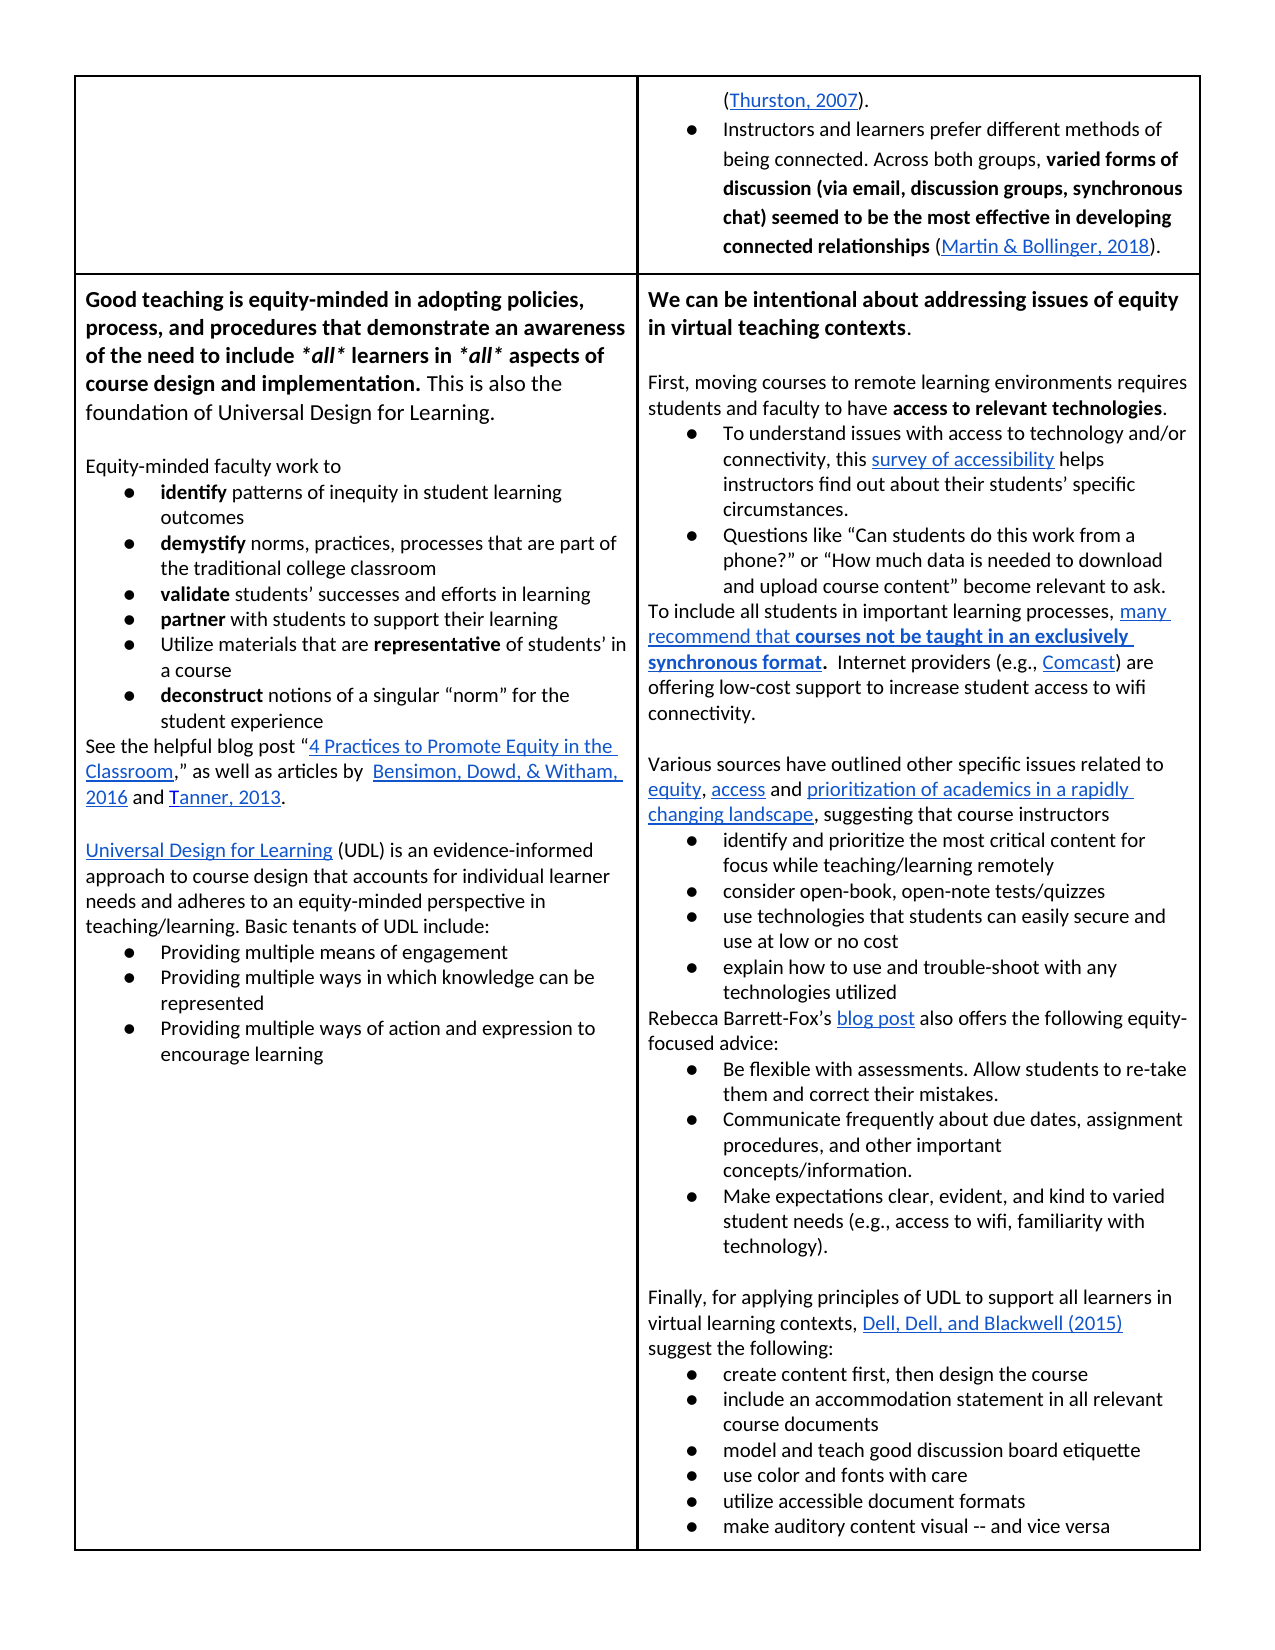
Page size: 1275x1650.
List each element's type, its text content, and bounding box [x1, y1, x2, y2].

table_cell We can be intentional about addressing issues of equity in virtual teaching contexts. First, moving courses to remote learning environments requires students and faculty to have access to relevant technologies. To understand issues with access to technology and/or connectivity, this survey of accessibility helps instructors find out about their students’ specific circumstances. Questions like “Can students do this work from a phone?” or “How much data is needed to download and upload course content” become relevant to ask. To include all students in important learning processes, many recommend that courses not be taught in an exclusively synchronous format. Internet providers (e.g., Comcast) are offering low-cost support to increase student access to wifi connectivity. Various sources have outlined other specific issues related to equity, access and prioritization of academics in a rapidly changing landscape, suggesting that course instructors identify and prioritize the most critical content for focus while teaching/learning remotely consider open-book, open-note tests/quizzes use technologies that students can easily secure and use at low or no cost explain how to use and trouble-shoot with any technologies utilized Rebecca Barrett-Fox’s blog post also offers the following equity-focused advice: Be flexible with assessments. Allow students to re-take them and correct their mistakes. Communicate frequently about due dates, assignment procedures, and other important concepts/information. Make expectations clear, evident, and kind to varied student needs (e.g., access to wifi, familiarity with technology). Finally, for applying principles of UDL to support all learners in virtual learning contexts, Dell, Dell, and Blackwell (2015) suggest the following: create content first, then design the course include an accommodation statement in all relevant course documents model and teach good discussion board etiquette use color and fonts with care utilize accessible document formats make auditory content visual -- and vice versa [639, 275, 1199, 1549]
table_cell Good teaching is equity-minded in adopting policies, process, and procedures that demonstrate an awareness of the need to include *all* learners in *all* aspects of course design and implementation. This is also the foundation of Universal Design for Learning. Equity-minded faculty work to identify patterns of inequity in student learning outcomes demystify norms, practices, processes that are part of the traditional college classroom validate students’ successes and efforts in learning partner with students to support their learning Utilize materials that are representative of students’ in a course deconstruct notions of a singular “norm” for the student experience See the helpful blog post “4 Practices to Promote Equity in the Classroom,” as well as articles by Bensimon, Dowd, & Witham, 2016 and Tanner, 2013. Universal Design for Learning (UDL) is an evidence-informed approach to course design that accounts for individual learner needs and adheres to an equity-minded perspective in teaching/learning. Basic tenants of UDL include: Providing multiple means of engagement Providing multiple ways in which knowledge can be represented Providing multiple ways of action and expression to encourage learning [76, 275, 636, 1549]
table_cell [639, 77, 1199, 273]
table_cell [76, 77, 636, 273]
